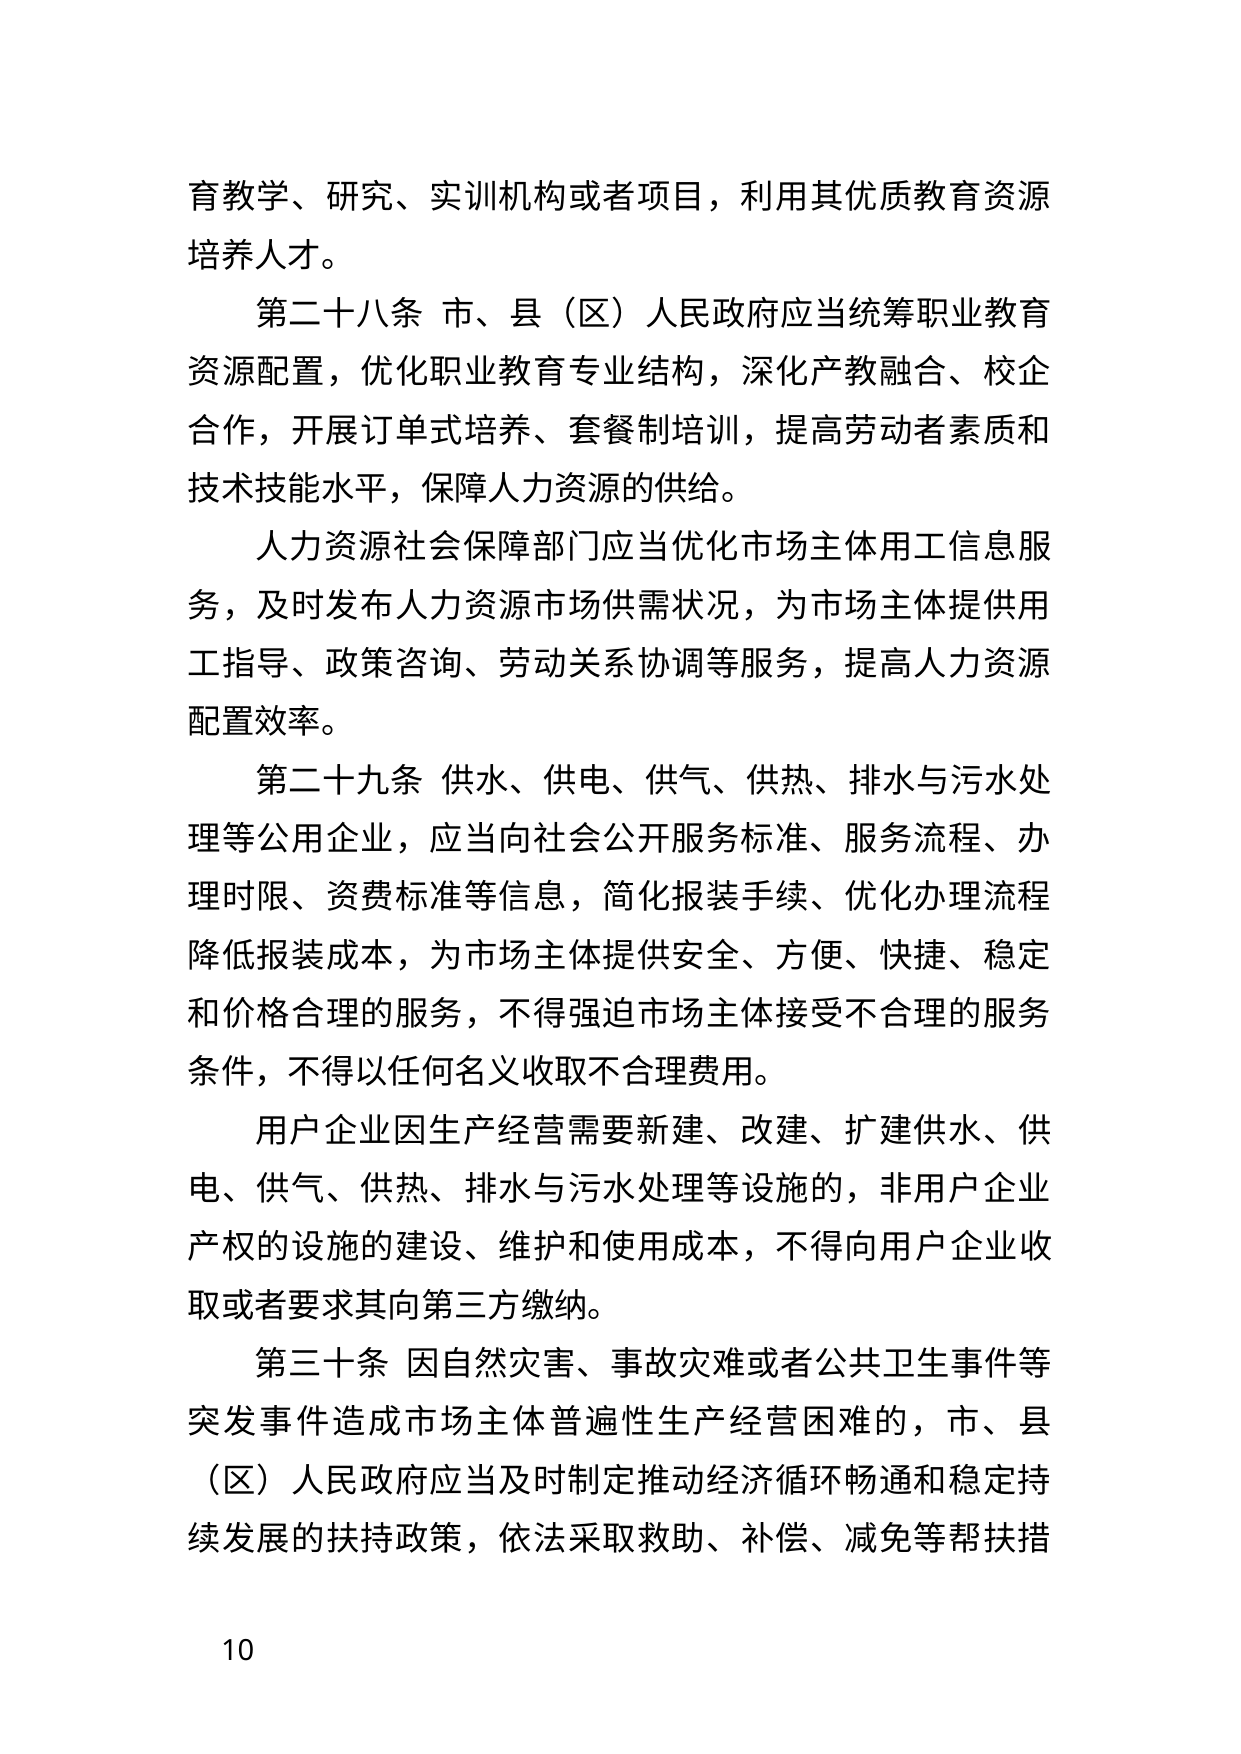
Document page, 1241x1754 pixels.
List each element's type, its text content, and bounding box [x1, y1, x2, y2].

text 人力资源社会保障部门应当优化市场主体用工信息服务，及时发布人力资源市场供需状况，为市场主体提供用工指导、政策咨询、劳动关系协调等服务，提高人力资源配置效率。 [187, 512, 1053, 745]
text 第二十八条 市、县（区）人民政府应当统筹职业教育资源配置，优化职业教育专业结构，深化产教融合、校企合作，开展订单式培养、套餐制培训，提高劳动者素质和技术技能水平，保障人力资源的供给。 [187, 279, 1053, 512]
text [187, 1329, 1053, 1562]
text 用户企业因生产经营需要新建、改建、扩建供水、供电、供气、供热、排水与污水处理等设施的，非用户企业产权的设施的建设、维护和使用成本，不得向用户企业收取或者要求其向第三方缴纳。 [187, 1095, 1053, 1329]
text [187, 162, 1053, 279]
text 第二十九条 供水、供电、供气、供热、排水与污水处理等公用企业，应当向社会公开服务标准、服务流程、办理时限、资费标准等信息，简化报装手续、优化办理流程、降低报装成本，为市场主体提供安全、方便、快捷、稳定和价格合理的服务，不得强迫市场主体接受不合理的服务条件，不得以任何名义收取不合理费用。 [187, 745, 1053, 1095]
